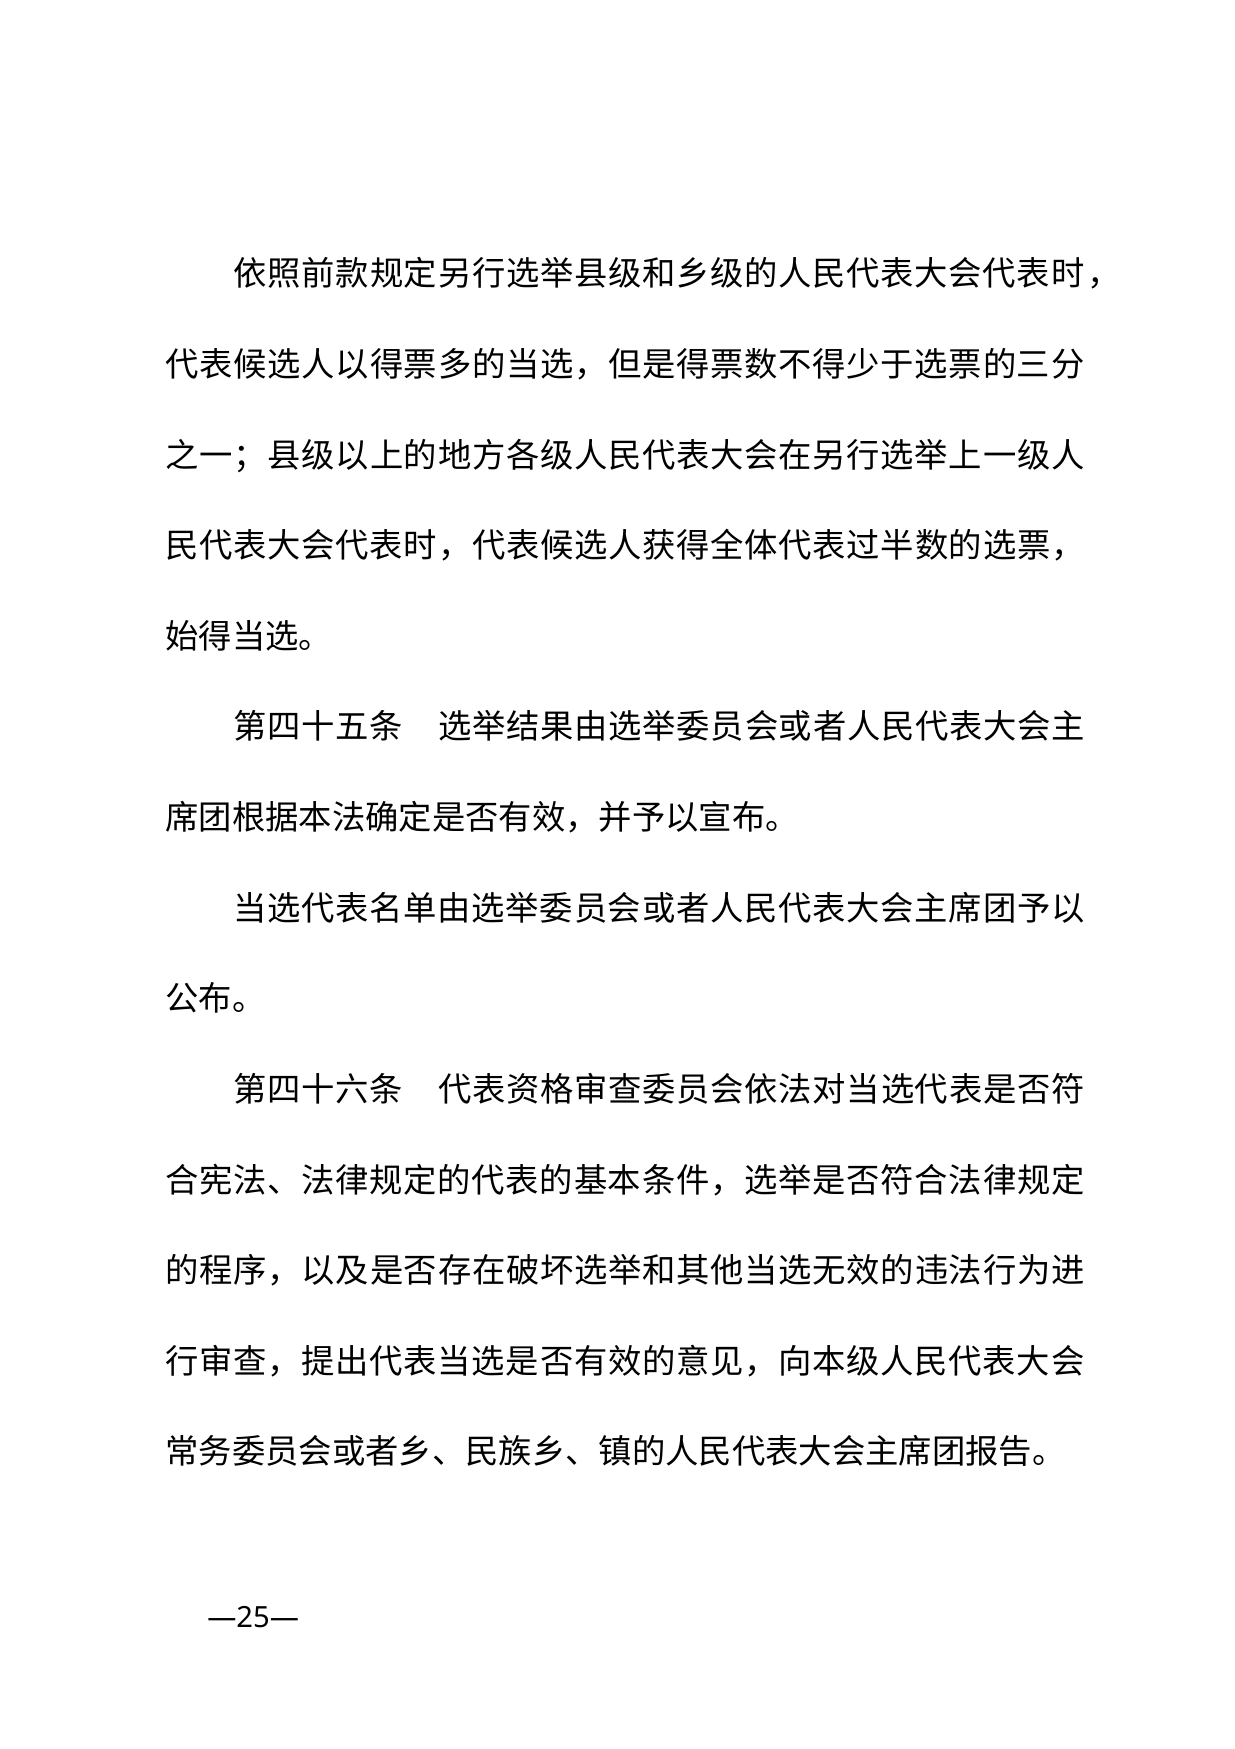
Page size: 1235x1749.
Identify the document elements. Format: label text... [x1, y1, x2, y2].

text 第四十六条 代表资格审查委员会依法对当选代表是否符合宪法、法律规定的代表的基本条件，选举是否符合法律规定的程序，以及是否存在破坏选举和其他当选无效的违法行为进行审查，提出代表当选是否有效的意见，向本级人民代表大会常务委员会或者乡、民族乡、镇的人民代表大会主席团报告。 [165, 1042, 1087, 1495]
text 依照前款规定另行选举县级和乡级的人民代表大会代表时，代表候选人以得票多的当选，但是得票数不得少于选票的三分之一；县级以上的地方各级人民代表大会在另行选举上一级人民代表大会代表时，代表候选人获得全体代表过半数的选票，始得当选。 [165, 226, 1087, 679]
text 当选代表名单由选举委员会或者人民代表大会主席团予以公布。 [165, 860, 1087, 1042]
text 第四十五条 选举结果由选举委员会或者人民代表大会主席团根据本法确定是否有效，并予以宣布。 [165, 679, 1087, 860]
